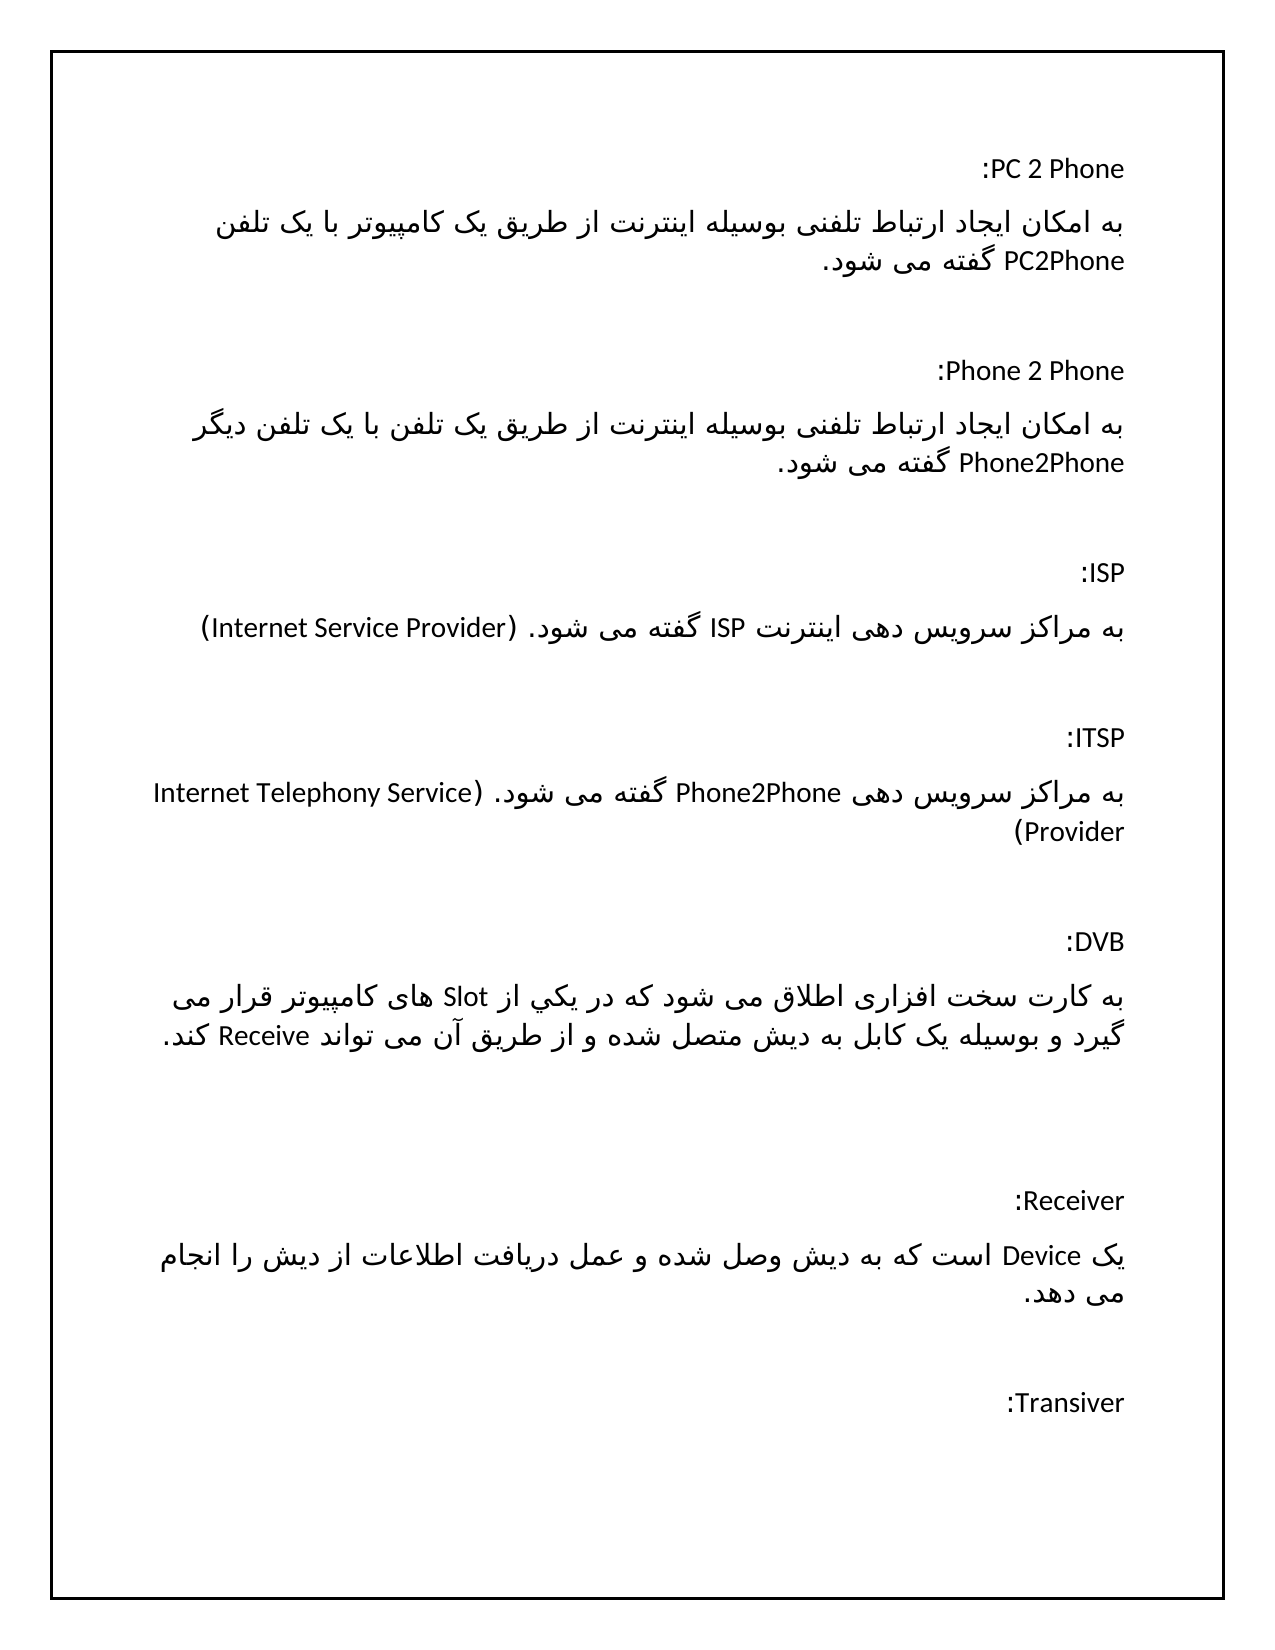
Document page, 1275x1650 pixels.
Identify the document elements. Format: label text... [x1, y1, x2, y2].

text به امکان ايجاد ارتباط تلفنی بوسيله اينترنت از طريق يک تلفن با يک تلفن ديگر Phone2Phone گفته می شود. [150, 407, 1125, 479]
text به امکان ايجاد ارتباط تلفنی بوسيله اينترنت از طريق يک کامپيوتر با يک تلفن PC2Phone گفته می شود. [150, 205, 1125, 277]
text ISP: [150, 554, 1125, 590]
text Transiver: [150, 1384, 1125, 1419]
text به مراکز سرويس دهی Phone2Phone گفته می شود. (Internet Telephony Service Provider) [150, 774, 1125, 849]
text DVB: [150, 923, 1125, 959]
text PC 2 Phone: [150, 150, 1125, 186]
text يک Device است که به ديش وصل شده و عمل دريافت اطلاعات از ديش را انجام می دهد. [150, 1237, 1125, 1309]
text ITSP: [150, 719, 1125, 755]
text به کارت سخت افزاری اطلاق می شود که در يکي از Slot های کامپيوتر قرار می گيرد و بوسيله يک کابل به ديش متصل شده و از طريق آن می تواند Receive کند. [150, 978, 1125, 1052]
text Phone 2 Phone: [150, 352, 1125, 388]
text Receiver: [150, 1182, 1125, 1218]
text به مراکز سرويس دهی اينترنت ISP گفته می شود. (Internet Service Provider) [150, 609, 1125, 645]
